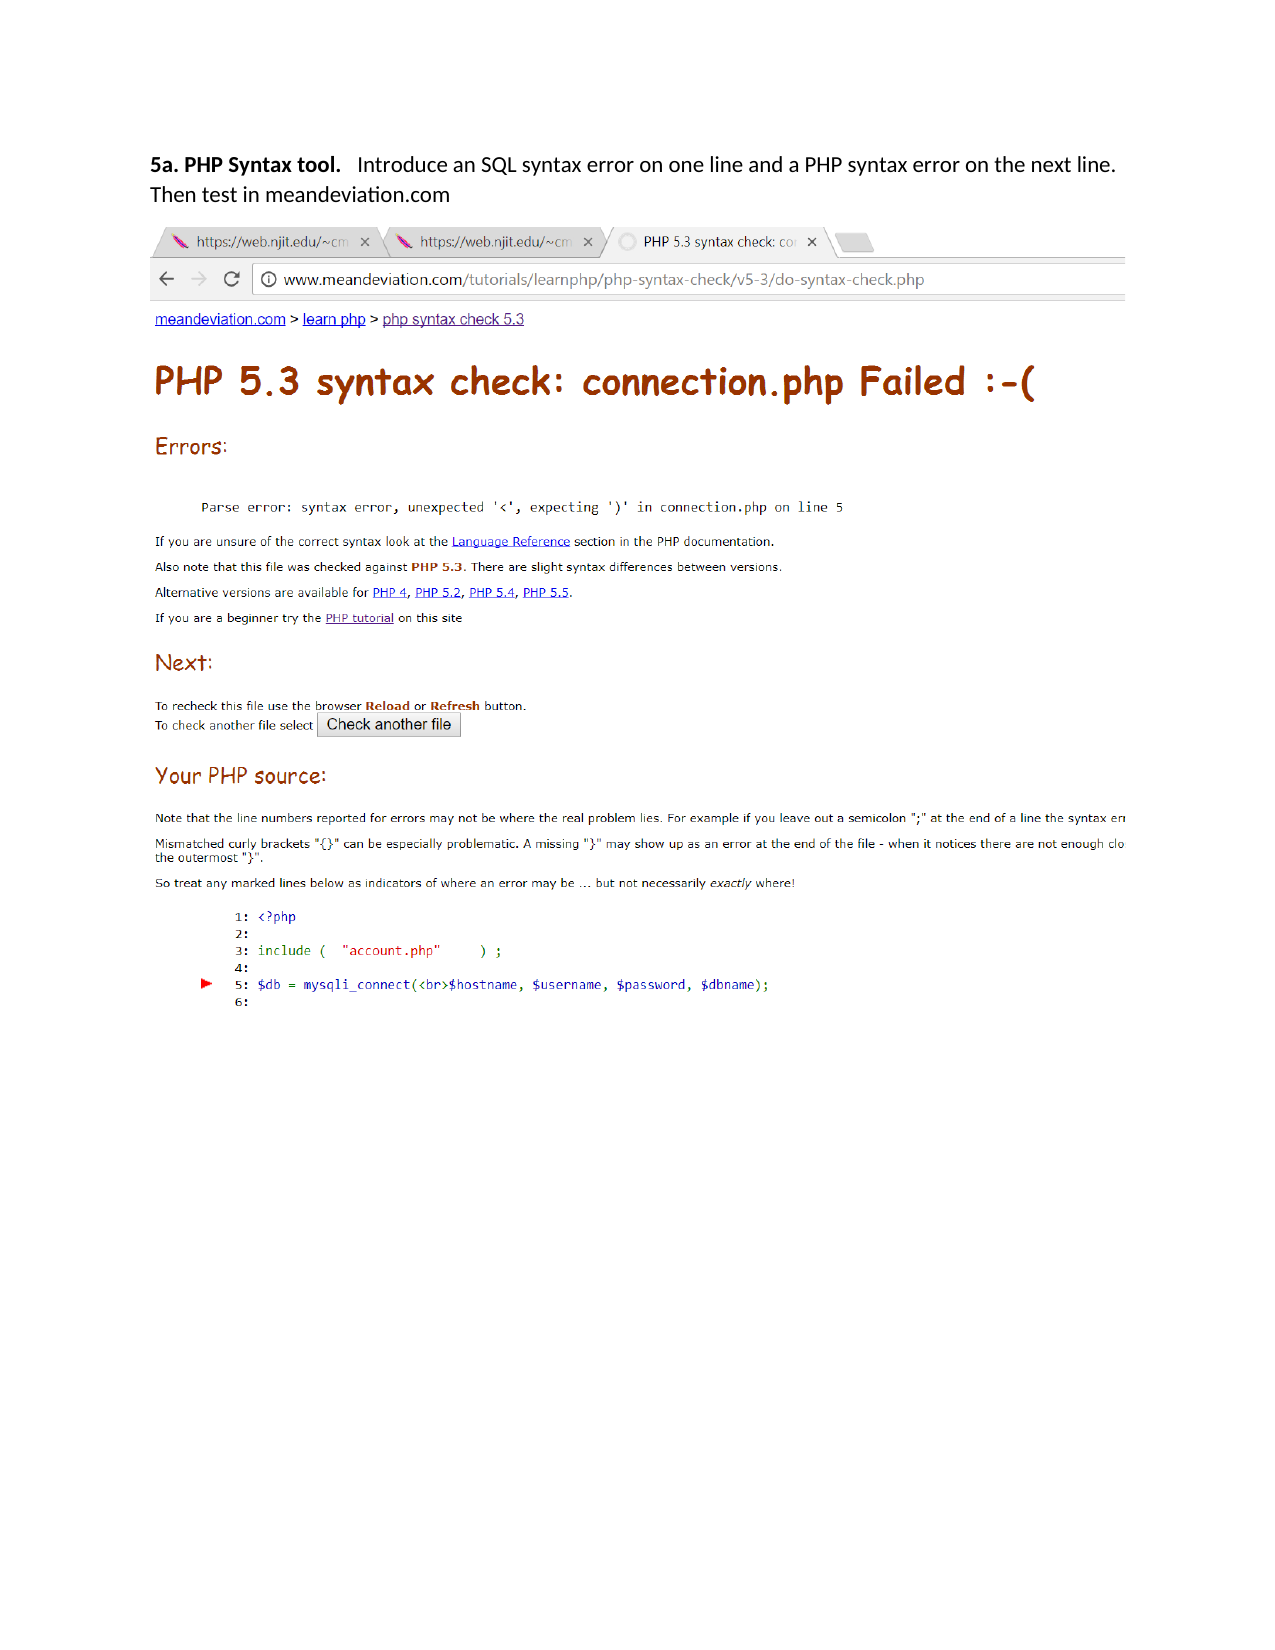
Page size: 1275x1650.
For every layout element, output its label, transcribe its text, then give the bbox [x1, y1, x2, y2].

picture [150, 227, 1125, 1009]
text 5a. PHP Syntax tool. Introduce an SQL syntax error on one line and a PHP syntax error on the next line. Then test in meandeviation.com [150, 150, 1125, 208]
